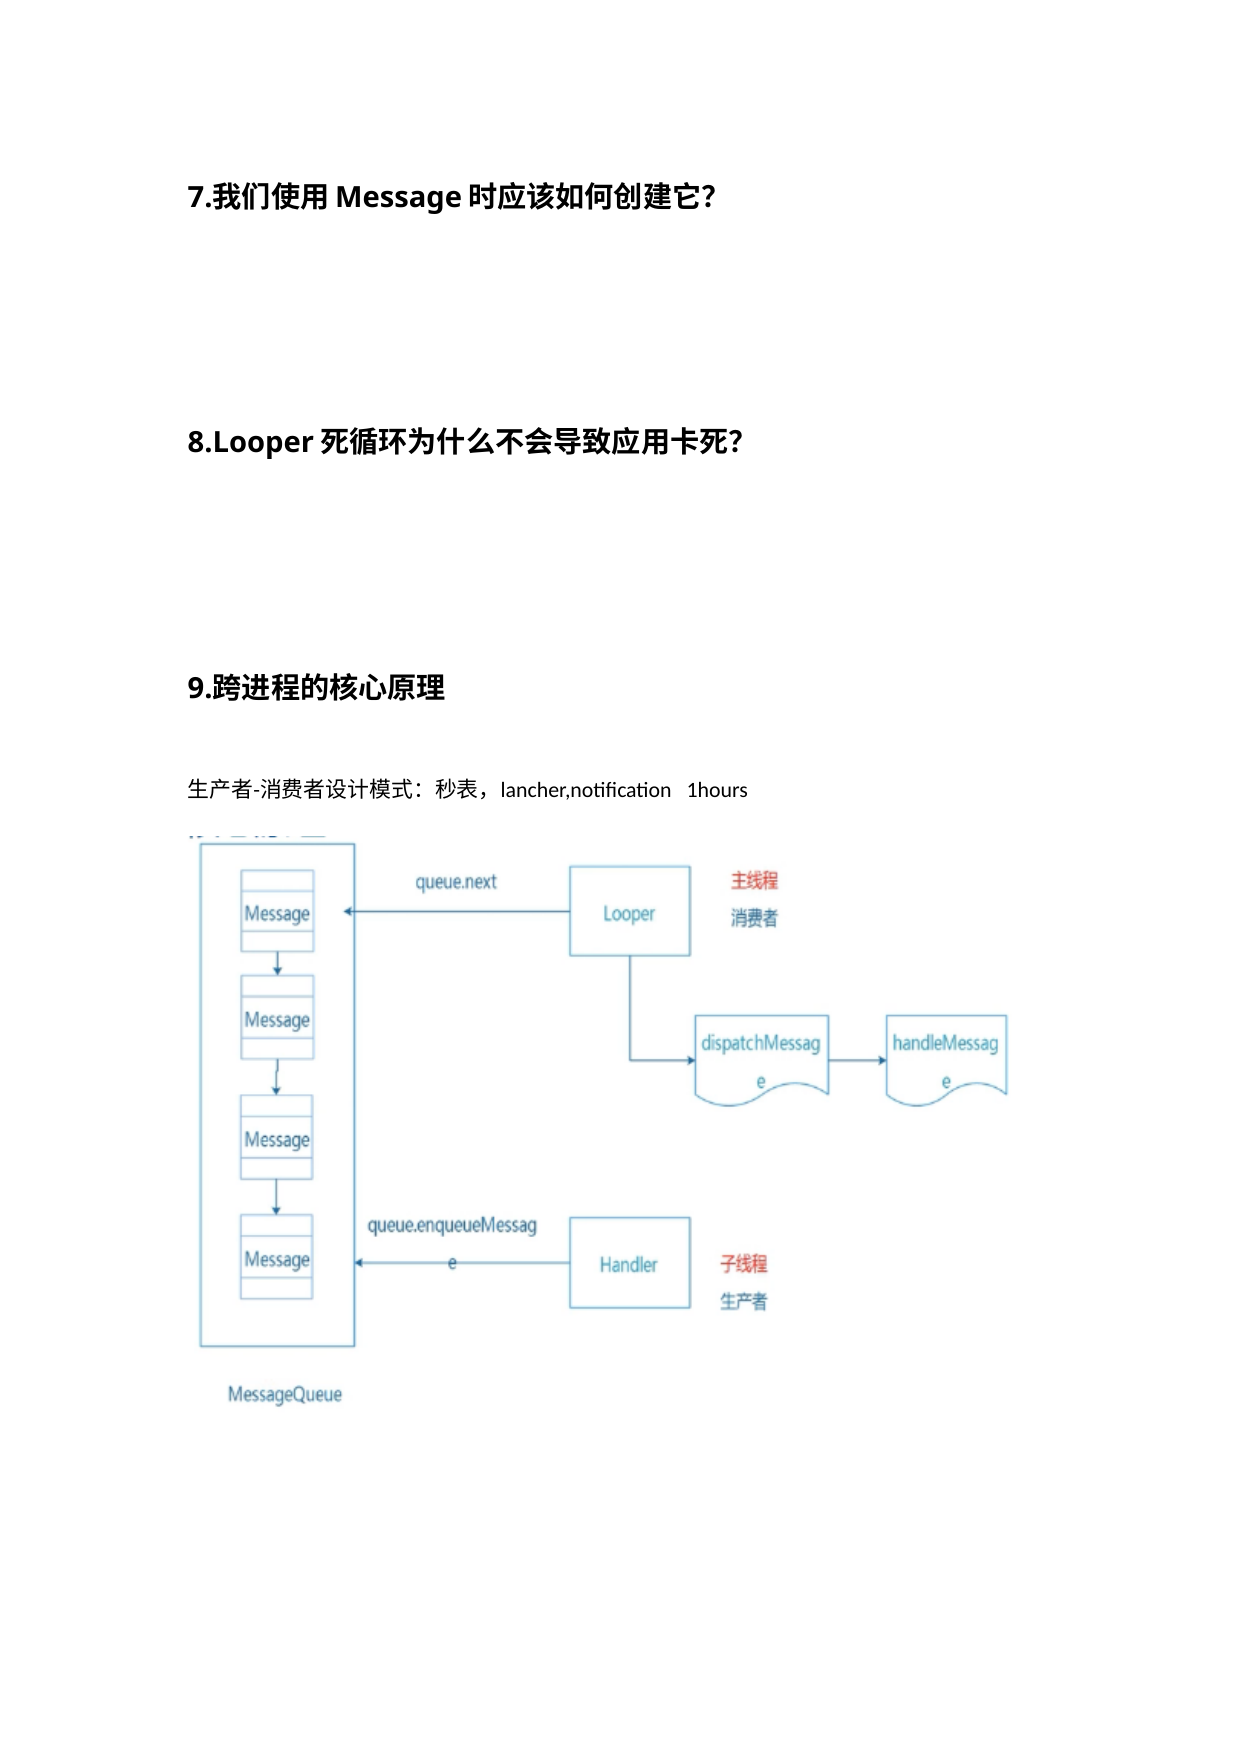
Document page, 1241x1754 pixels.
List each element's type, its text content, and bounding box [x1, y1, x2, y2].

picture [187, 836, 1053, 1413]
subtitle 9.跨进程的核心原理 [187, 653, 1053, 718]
subtitle 7.我们使用Message时应该如何创建它？ [187, 162, 1053, 227]
subtitle 8.Looper死循环为什么不会导致应用卡死？ [187, 407, 1053, 472]
text 生产者-消费者设计模式：秒表，lancher,notification 1hours [187, 772, 1053, 804]
